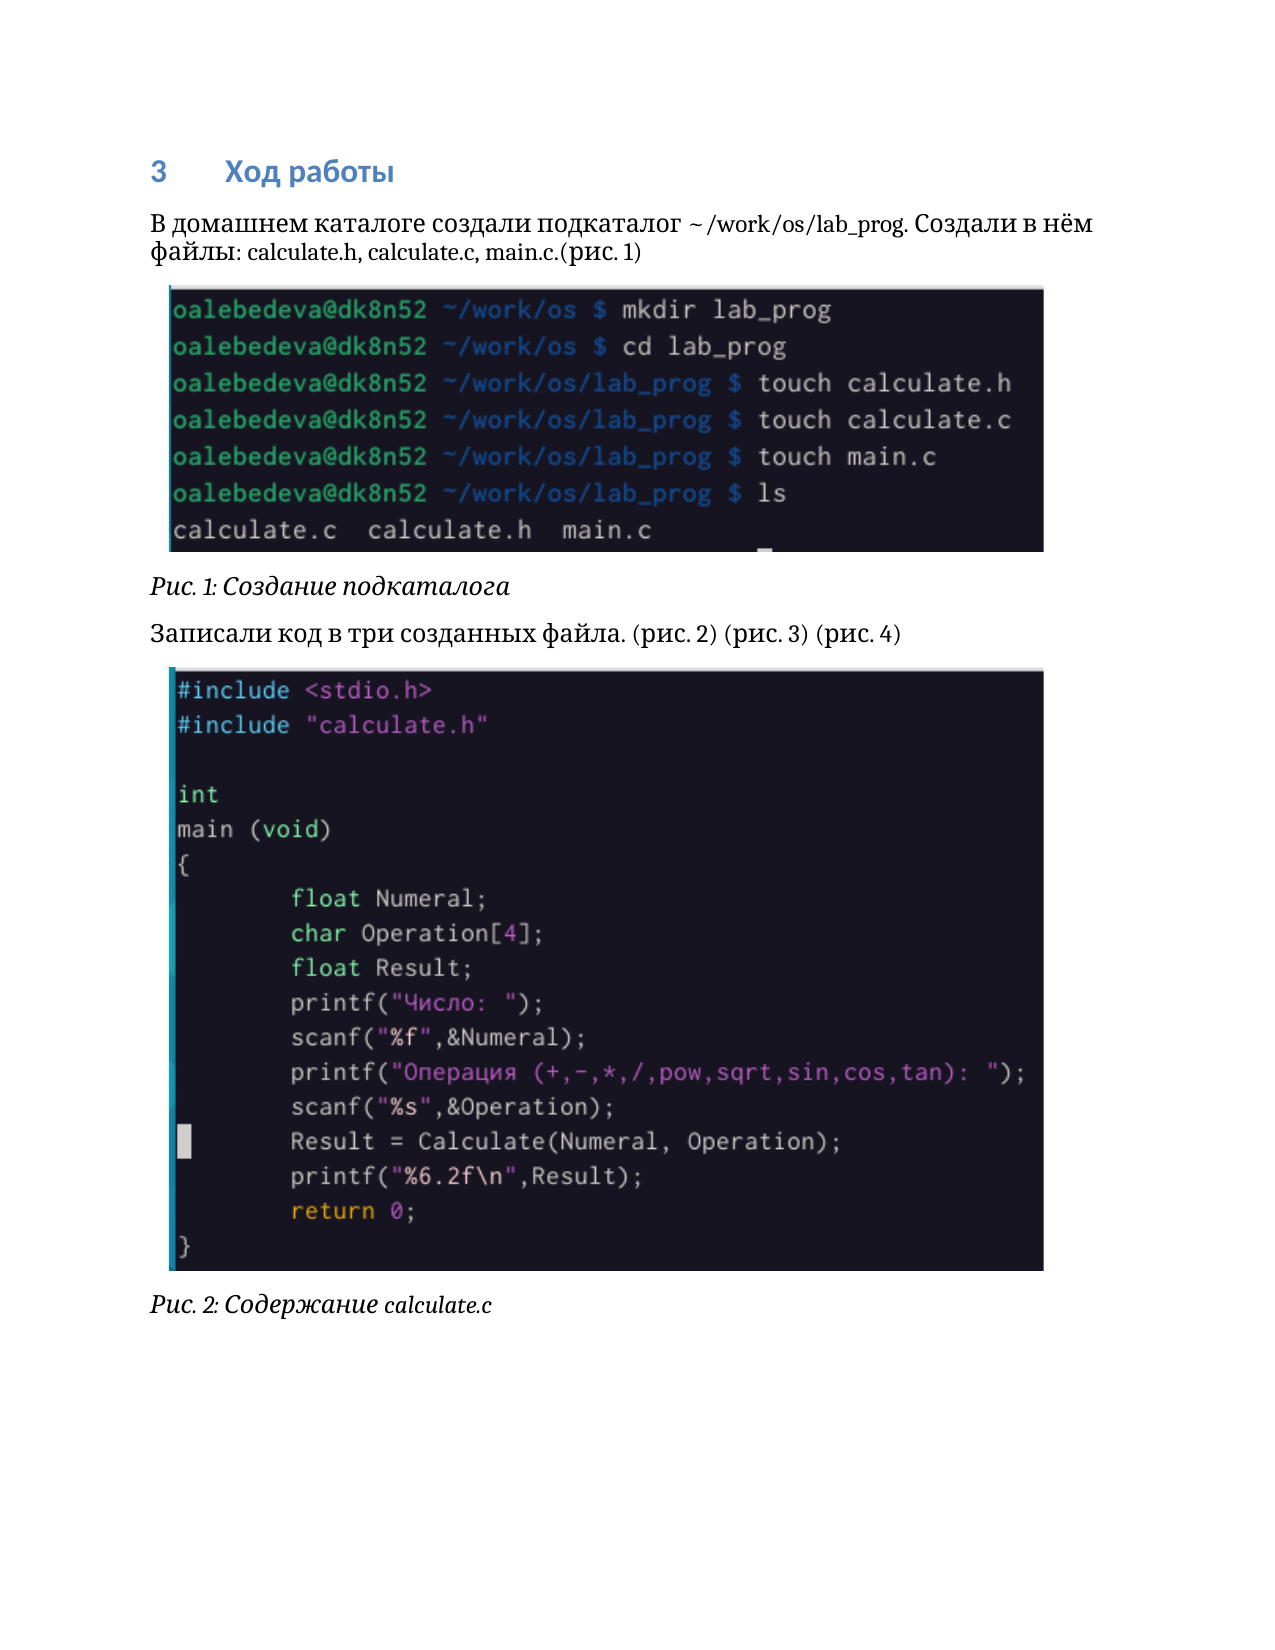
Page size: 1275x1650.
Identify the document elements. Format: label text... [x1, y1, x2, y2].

text В домашнем каталоге создали подкаталог ~/work/os/lab_prog. Создали в нём файлы: calculate.h, calculate.c, main.c.(рис. 1) [150, 209, 1125, 267]
subtitle 3 Ход работы [150, 150, 1125, 191]
text Записали код в три созданных файла. (рис. 2) (рис. 3) (рис. 4) [150, 620, 1125, 649]
text Рис. 2: Содержание calculate.c [150, 1291, 1125, 1320]
text Рис. 1: Создание подкаталога [150, 573, 1125, 601]
picture [168, 667, 1044, 1271]
picture [168, 285, 1044, 552]
